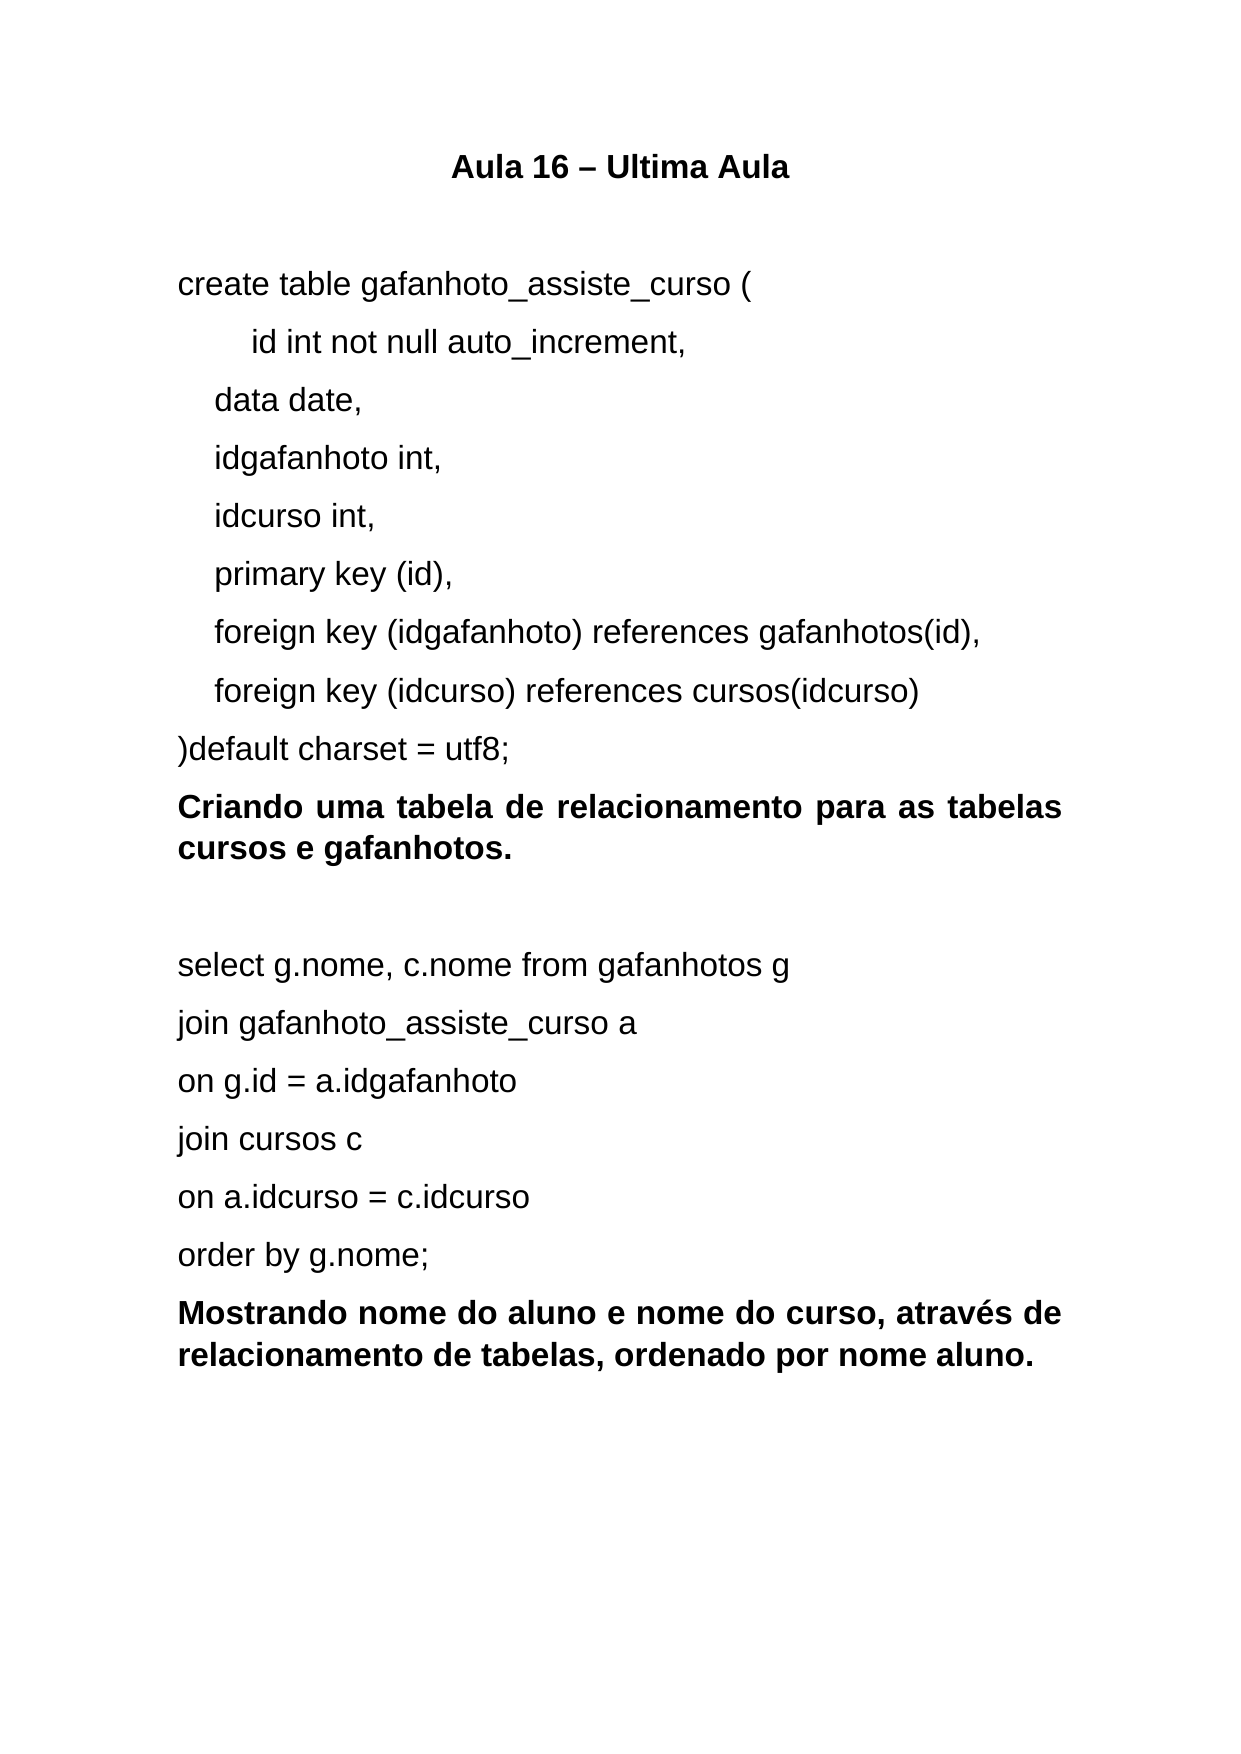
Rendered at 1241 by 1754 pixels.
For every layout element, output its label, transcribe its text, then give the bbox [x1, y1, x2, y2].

text order by g.nome; [177, 1235, 1063, 1274]
text idgafanhoto int, [177, 438, 1063, 477]
text on a.idcurso = c.idcurso [177, 1177, 1063, 1216]
text Criando uma tabela de relacionamento para as tabelas cursos e gafanhotos. [177, 787, 1063, 867]
text join gafanhoto_assiste_curso a [177, 1003, 1063, 1041]
text Aula 16 – Ultima Aula [177, 148, 1063, 186]
text primary key (id), [177, 554, 1063, 593]
text on g.id = a.idgafanhoto [177, 1061, 1063, 1099]
text data date, [177, 380, 1063, 418]
text select g.nome, c.nome from gafanhotos g [177, 945, 1063, 983]
text id int not null auto_increment, [177, 322, 1063, 360]
text join cursos c [177, 1119, 1063, 1157]
text idcurso int, [177, 496, 1063, 535]
text create table gafanhoto_assiste_curso ( [177, 264, 1063, 302]
text foreign key (idgafanhoto) references gafanhotos(id), [177, 613, 1063, 651]
text Mostrando nome do aluno e nome do curso, através de relacionamento de tabelas, ordenado por nome aluno. [177, 1293, 1063, 1373]
text )default charset = utf8; [177, 729, 1063, 767]
text foreign key (idcurso) references cursos(idcurso) [177, 671, 1063, 709]
